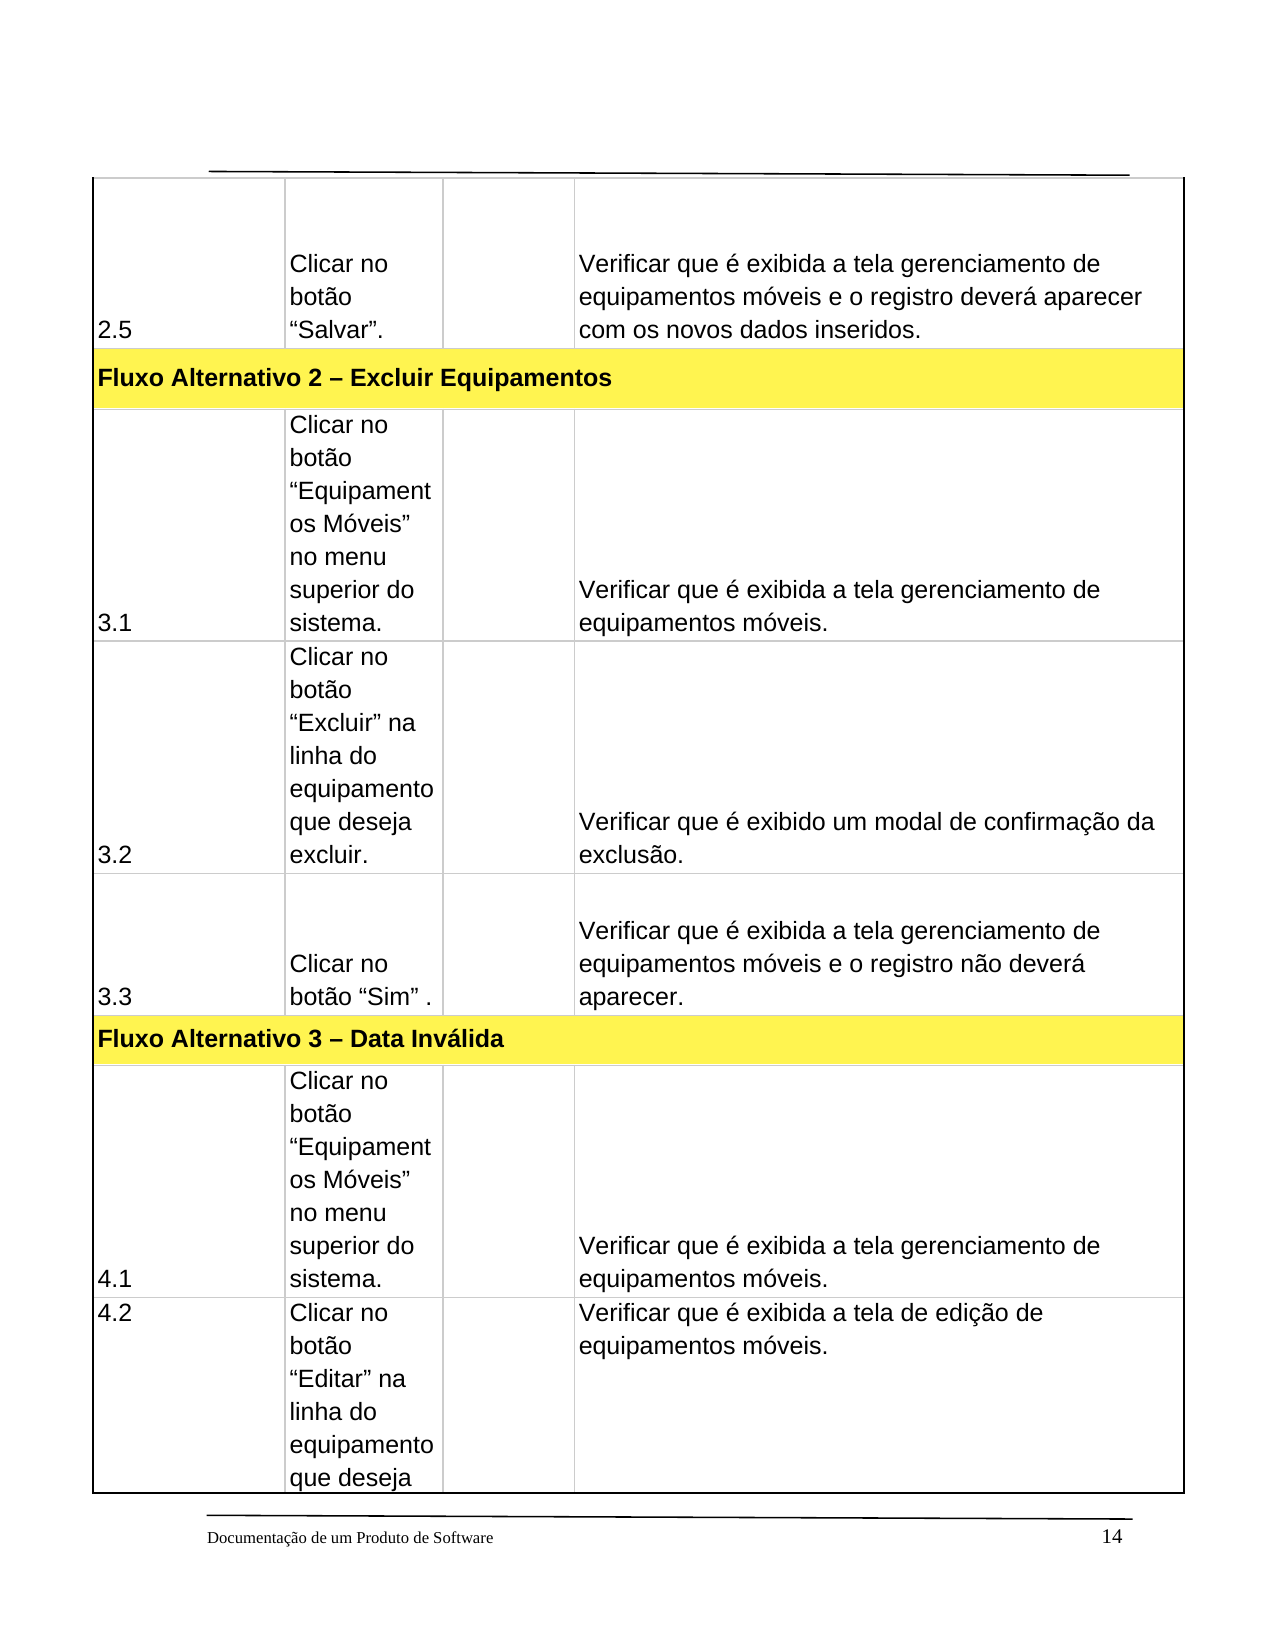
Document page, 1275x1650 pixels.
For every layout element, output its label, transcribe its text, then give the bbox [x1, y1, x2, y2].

table_cell Verificar que é exibida a tela gerenciamento de equipamentos móveis. [575, 1066, 1183, 1297]
table_cell Clicar no botão “Excluir” na linha do equipamento que deseja excluir. [286, 642, 442, 872]
table_cell Clicar no botão “Equipamentos Móveis” no menu superior do sistema. [286, 1066, 442, 1297]
table_cell [444, 1298, 574, 1492]
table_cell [575, 1298, 1183, 1492]
table_cell Clicar no botão “Sim” . [286, 874, 442, 1014]
table_cell 2.5 [94, 179, 284, 347]
table_cell Verificar que é exibida a tela gerenciamento de equipamentos móveis e o registro não deverá aparecer. [575, 874, 1183, 1014]
table_cell 4.2 [94, 1298, 284, 1492]
table_cell Clicar no botão “Equipamentos Móveis” no menu superior do sistema. [286, 410, 442, 640]
table_cell [444, 874, 574, 1014]
table_cell 4.1 [94, 1066, 284, 1297]
table_cell Clicar no botão “Salvar”. [286, 179, 442, 347]
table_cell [286, 1298, 442, 1492]
table_cell Verificar que é exibido um modal de confirmação da exclusão. [575, 642, 1183, 872]
table_cell Verificar que é exibida a tela gerenciamento de equipamentos móveis e o registro deverá aparecer com os novos dados inseridos. [575, 179, 1183, 347]
table_cell 3.2 [94, 642, 284, 872]
table_cell Fluxo Alternativo 3 – Data Inválida [94, 1016, 1183, 1064]
table_cell [444, 642, 574, 872]
table_cell [444, 179, 574, 347]
table_cell 3.1 [94, 410, 284, 640]
table_cell 3.3 [94, 874, 284, 1014]
table_cell [444, 410, 574, 640]
table_cell [444, 1066, 574, 1297]
table_cell Fluxo Alternativo 2 – Excluir Equipamentos [94, 349, 1183, 408]
table_cell Verificar que é exibida a tela gerenciamento de equipamentos móveis. [575, 410, 1183, 640]
